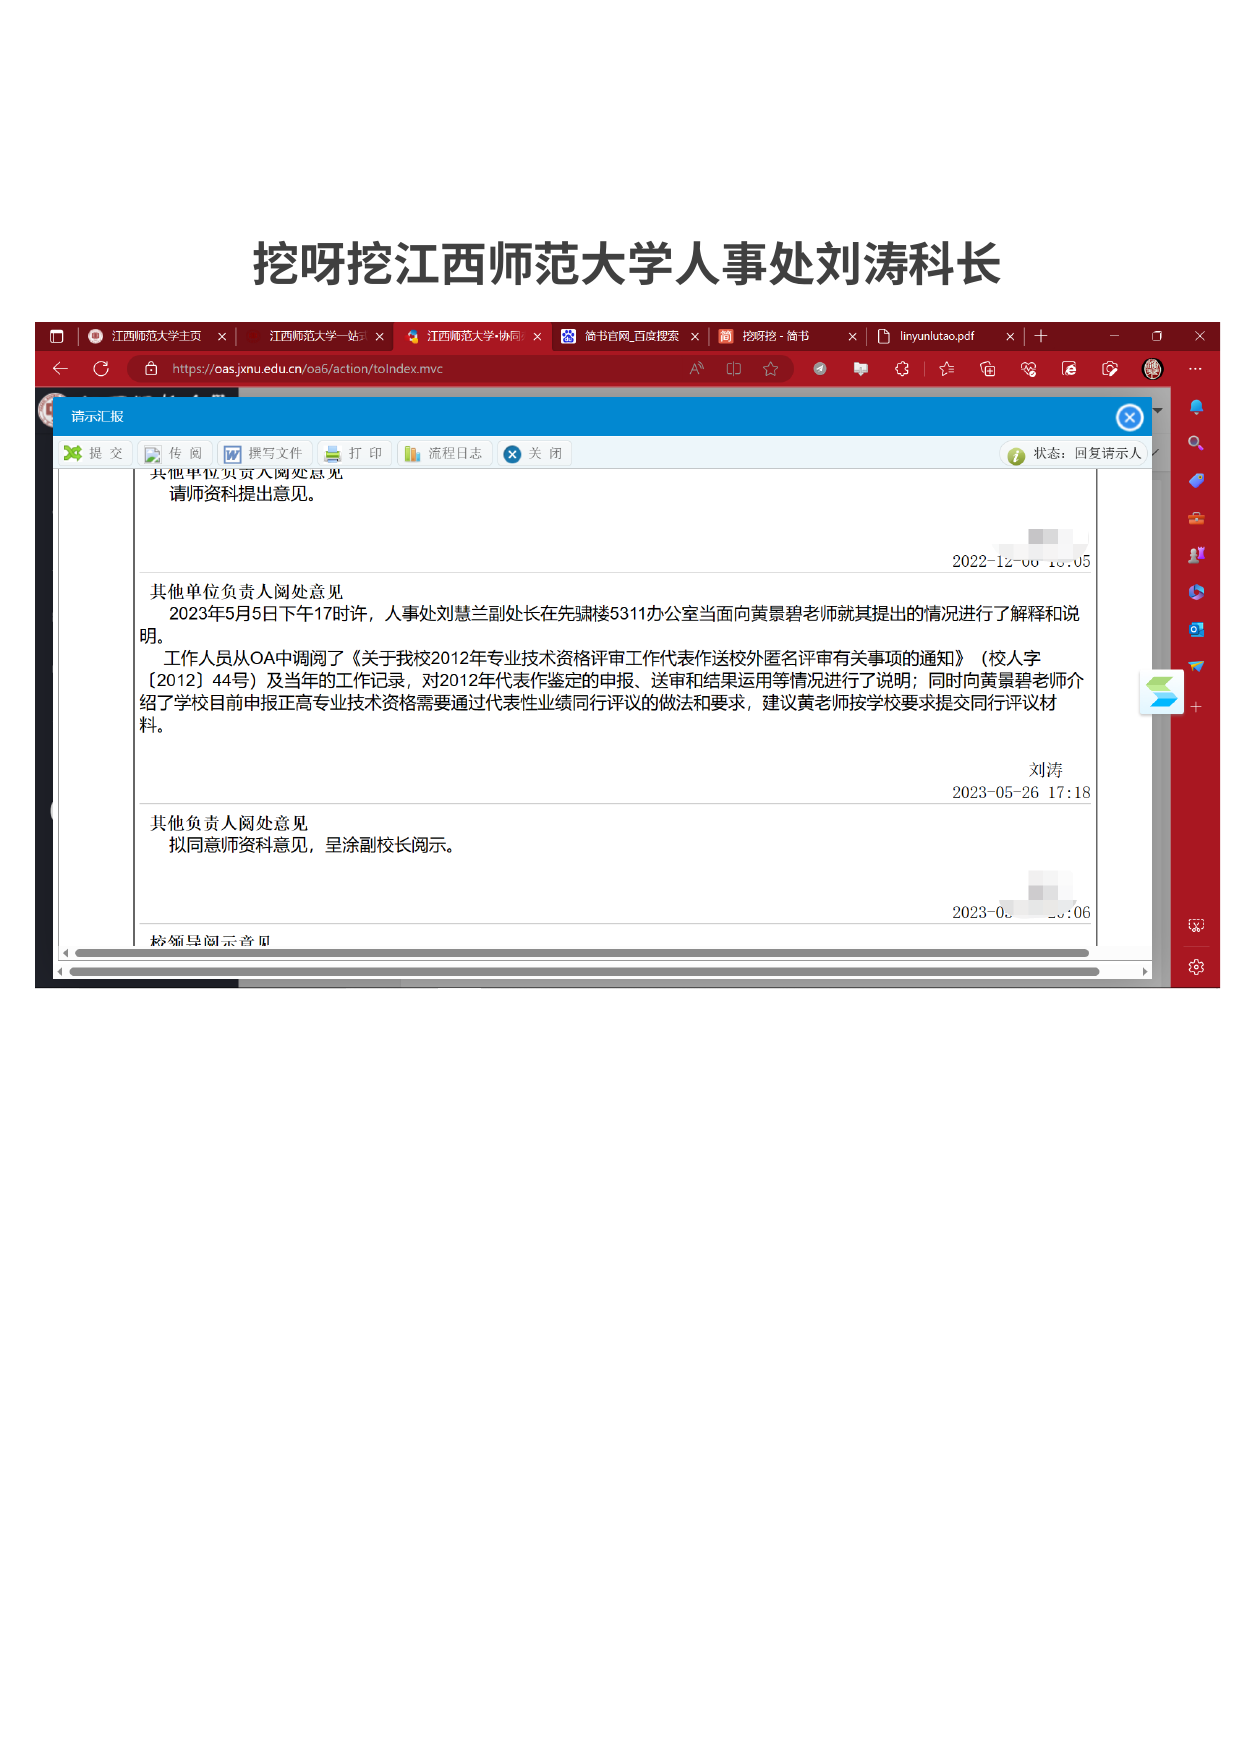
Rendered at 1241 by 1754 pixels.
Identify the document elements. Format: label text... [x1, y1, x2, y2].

picture [35, 322, 1220, 989]
text 挖呀挖江西师范大学人事处刘涛科长 [15, 212, 1240, 309]
